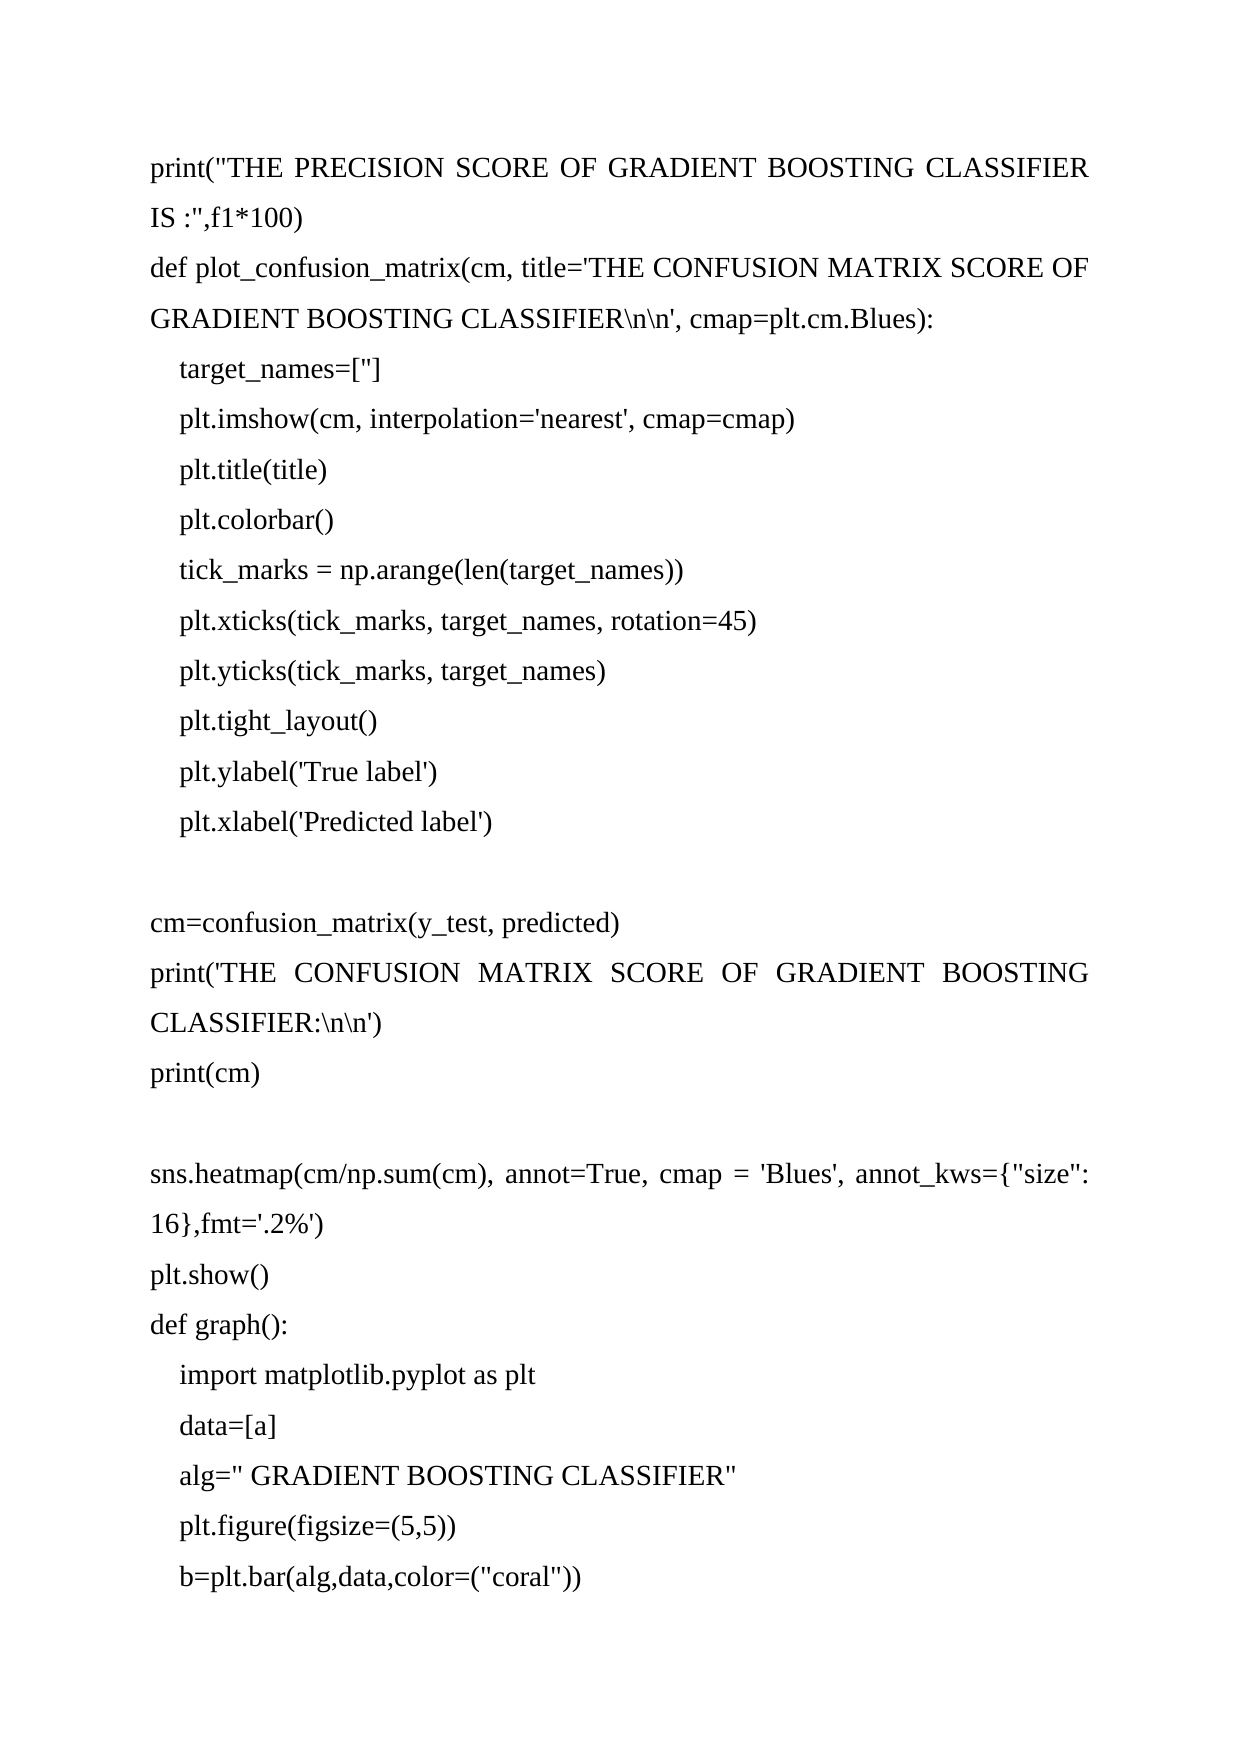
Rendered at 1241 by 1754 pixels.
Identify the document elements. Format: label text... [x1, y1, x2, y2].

text b=plt.bar(alg,data,color=("coral")) [150, 1559, 1090, 1592]
text alg=" GRADIENT BOOSTING CLASSIFIER" [150, 1458, 1090, 1492]
text tick_marks = np.arange(len(target_names)) [150, 552, 1090, 586]
text import matplotlib.pyplot as plt [150, 1357, 1090, 1391]
text plt.show() [150, 1257, 1090, 1290]
text plt.tight_layout() [150, 703, 1090, 737]
text print("THE PRECISION SCORE OF GRADIENT BOOSTING CLASSIFIER IS :",f1*100) [150, 150, 1090, 234]
text def graph(): [150, 1307, 1090, 1341]
text sns.heatmap(cm/np.sum(cm), annot=True, cmap = 'Blues', annot_kws={"size": 16},fmt='.2%') [150, 1156, 1090, 1240]
text plt.title(title) [150, 452, 1090, 485]
text cm=confusion_matrix(y_test, predicted) [150, 905, 1090, 938]
text plt.ylabel('True label') [150, 754, 1090, 787]
text print(cm) [150, 1056, 1090, 1089]
text target_names=[''] [150, 351, 1090, 385]
text plt.xticks(tick_marks, target_names, rotation=45) [150, 603, 1090, 636]
text data=[a] [150, 1408, 1090, 1441]
text plt.figure(figsize=(5,5)) [150, 1508, 1090, 1542]
text print('THE CONFUSION MATRIX SCORE OF GRADIENT BOOSTING CLASSIFIER:\n\n') [150, 955, 1090, 1039]
text def plot_confusion_matrix(cm, title='THE CONFUSION MATRIX SCORE OF GRADIENT BOOSTING CLASSIFIER\n\n', cmap=plt.cm.Blues): [150, 251, 1090, 334]
text plt.xlabel('Predicted label') [150, 804, 1090, 838]
text plt.yticks(tick_marks, target_names) [150, 653, 1090, 687]
text plt.imshow(cm, interpolation='nearest', cmap=cmap) [150, 402, 1090, 435]
text plt.colorbar() [150, 502, 1090, 536]
